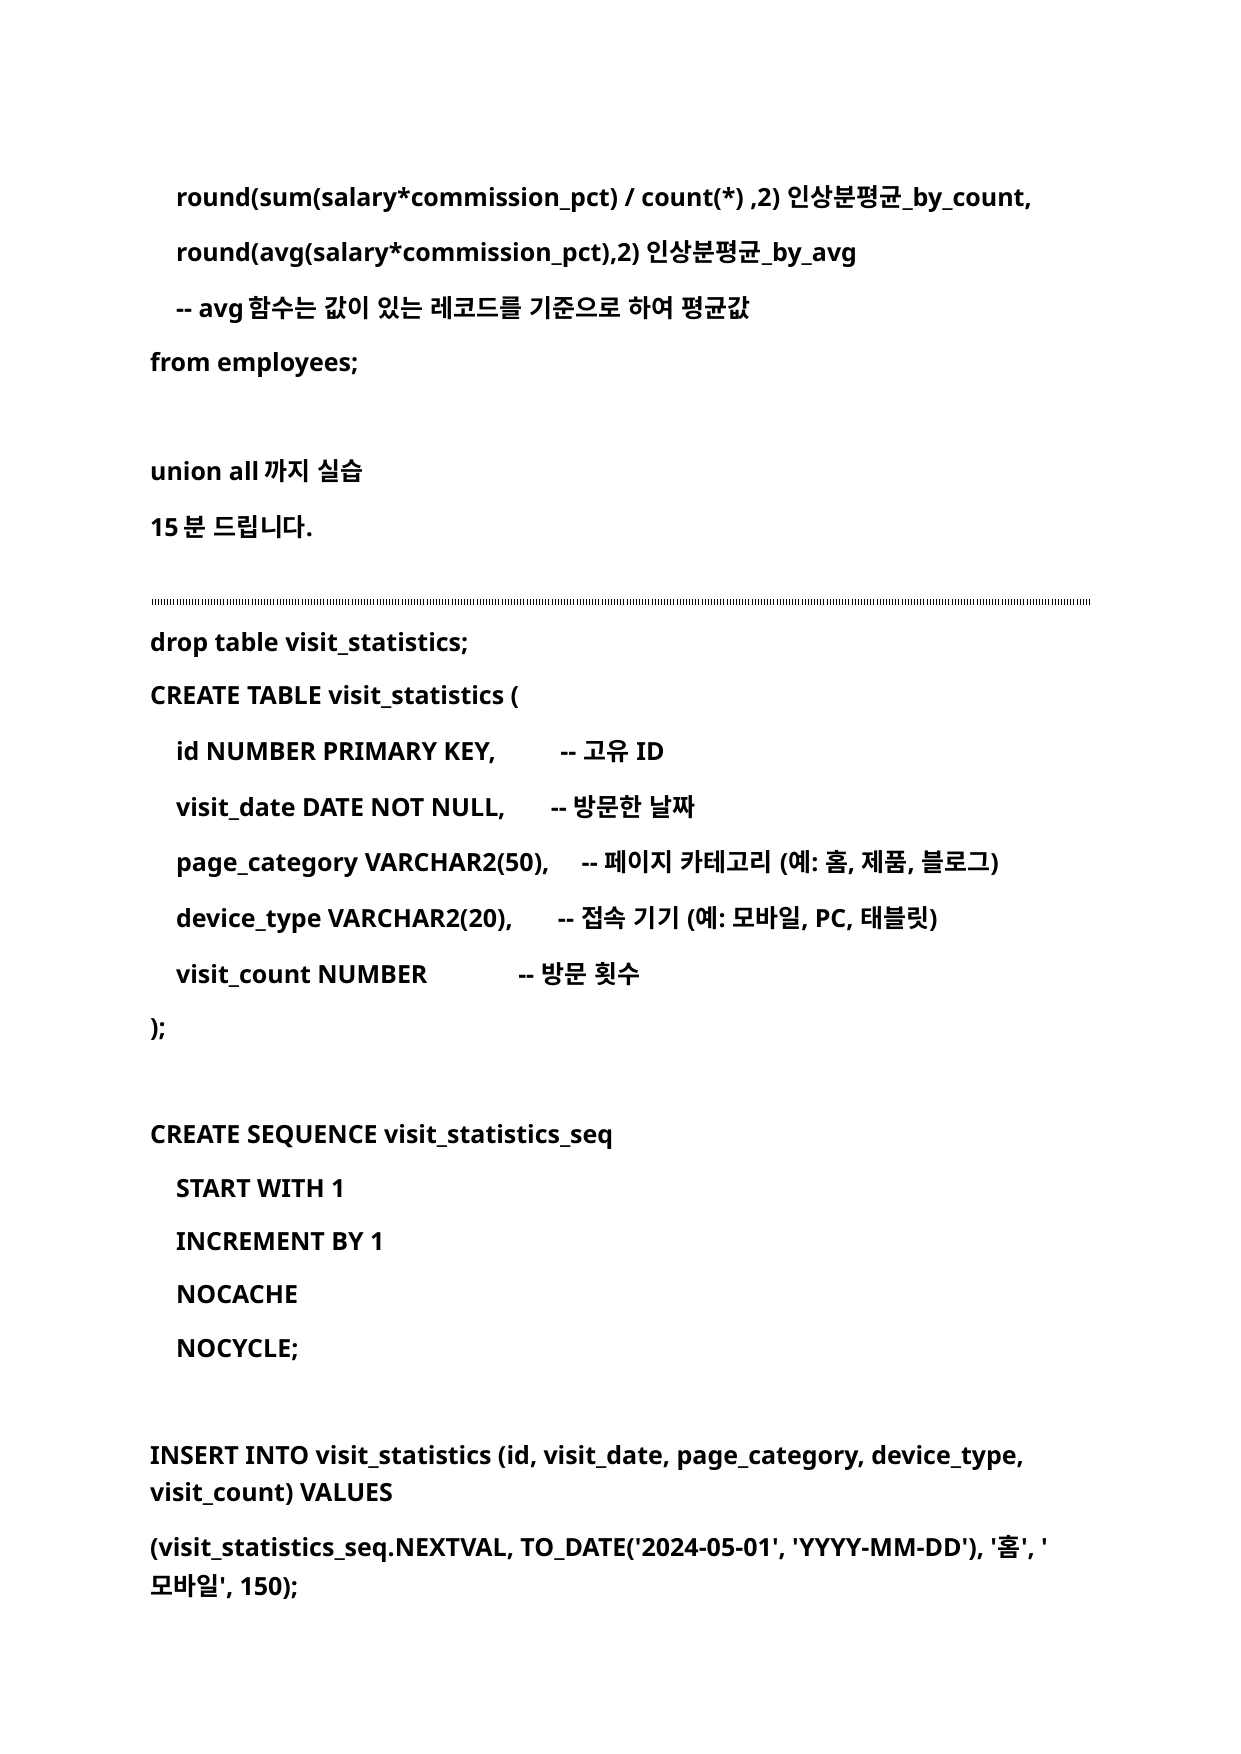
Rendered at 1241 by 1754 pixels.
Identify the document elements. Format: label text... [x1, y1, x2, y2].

text ); [150, 1010, 1090, 1044]
text drop table visit_statistics; [150, 624, 1090, 658]
text START WITH 1 [150, 1170, 1090, 1204]
text round(avg(salary*commission_pct),2) 인상분평균_by_avg [150, 233, 1090, 269]
text page_category VARCHAR2(50), -- 페이지 카테고리 (예: 홈, 제품, 블로그) [150, 843, 1090, 879]
text CREATE TABLE visit_statistics ( [150, 678, 1090, 712]
text -- avg함수는 값이 있는 레코드를 기준으로 하여 평균값 [150, 289, 1090, 325]
text round(sum(salary*commission_pct) / count(*) ,2) 인상분평균_by_count, [150, 177, 1090, 213]
text visit_count NUMBER -- 방문 횟수 [150, 954, 1090, 991]
text NOCACHE [150, 1277, 1090, 1311]
text id NUMBER PRIMARY KEY, -- 고유 ID [150, 731, 1090, 768]
text from employees; [150, 344, 1090, 378]
text union all까지 실습 [150, 451, 1090, 487]
text CREATE SEQUENCE visit_statistics_seq [150, 1117, 1090, 1151]
text 15분 드립니다. [150, 507, 1090, 543]
text device_type VARCHAR2(20), -- 접속 기기 (예: 모바일, PC, 태블릿) [150, 898, 1090, 935]
text (visit_statistics_seq.NEXTVAL, TO_DATE('2024-05-01', 'YYYY-MM-DD'), '홈', '모바일', 150); [150, 1528, 1090, 1603]
text INSERT INTO visit_statistics (id, visit_date, page_category, device_type, visit_count) VALUES [150, 1437, 1090, 1508]
text visit_date DATE NOT NULL, -- 방문한 날짜 [150, 787, 1090, 823]
text INCREMENT BY 1 [150, 1224, 1090, 1258]
text NOCYCLE; [150, 1331, 1090, 1365]
